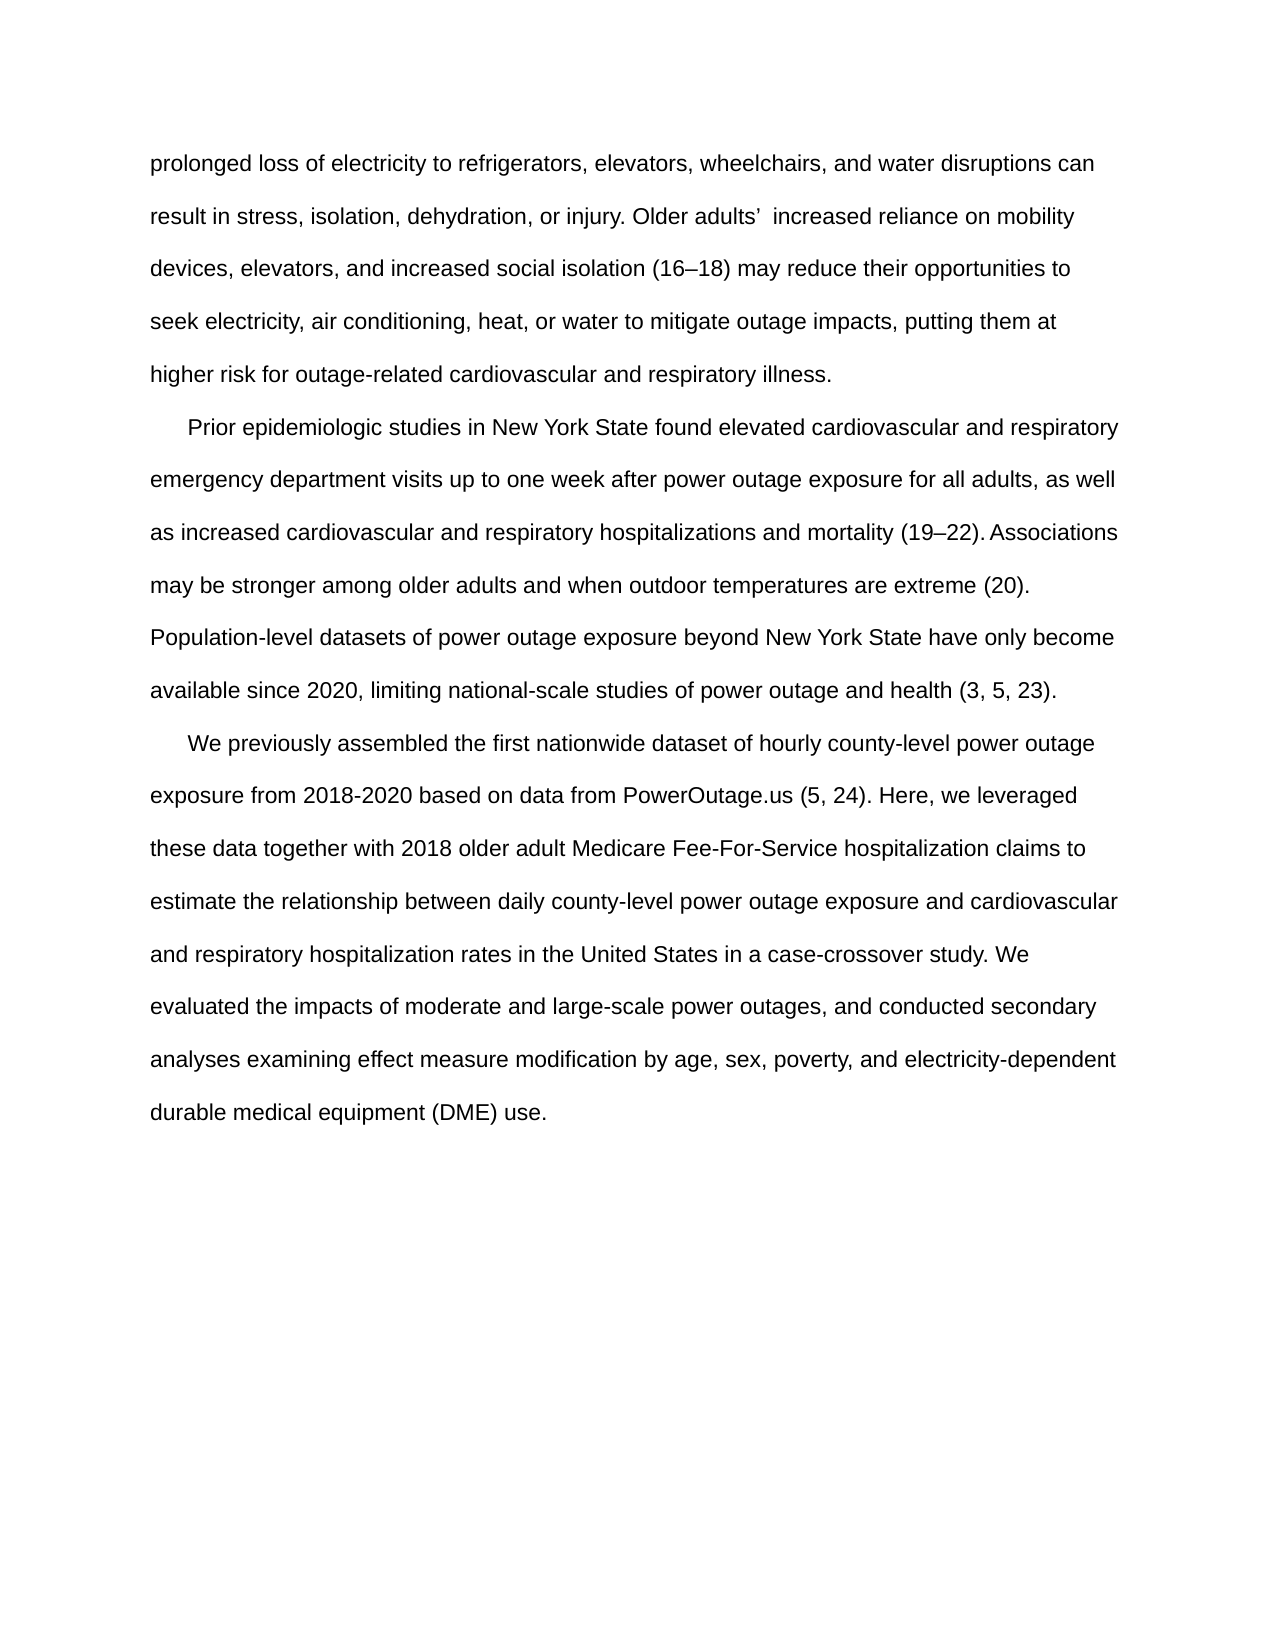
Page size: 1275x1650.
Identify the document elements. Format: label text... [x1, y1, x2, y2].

text We previously assembled the first nationwide dataset of hourly county-level power outage exposure from 2018-2020 based on data from PowerOutage.us (5, 24). Here, we leveraged these data together with 2018 older adult Medicare Fee-For-Service hospitalization claims to estimate the relationship between daily county-level power outage exposure and cardiovascular and respiratory hospitalization rates in the United States in a case-crossover study. We evaluated the impacts of moderate and large-scale power outages, and conducted secondary analyses examining effect measure modification by age, sex, poverty, and electricity-dependent durable medical equipment (DME) use. [150, 730, 1125, 1125]
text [150, 150, 1125, 387]
text Prior epidemiologic studies in New York State found elevated cardiovascular and respiratory emergency department visits up to one week after power outage exposure for all adults, as well as increased cardiovascular and respiratory hospitalizations and mortality (19–22). Associations may be stronger among older adults and when outdoor temperatures are extreme (20). Population-level datasets of power outage exposure beyond New York State have only become available since 2020, limiting national-scale studies of power outage and health (3, 5, 23). [150, 413, 1125, 703]
